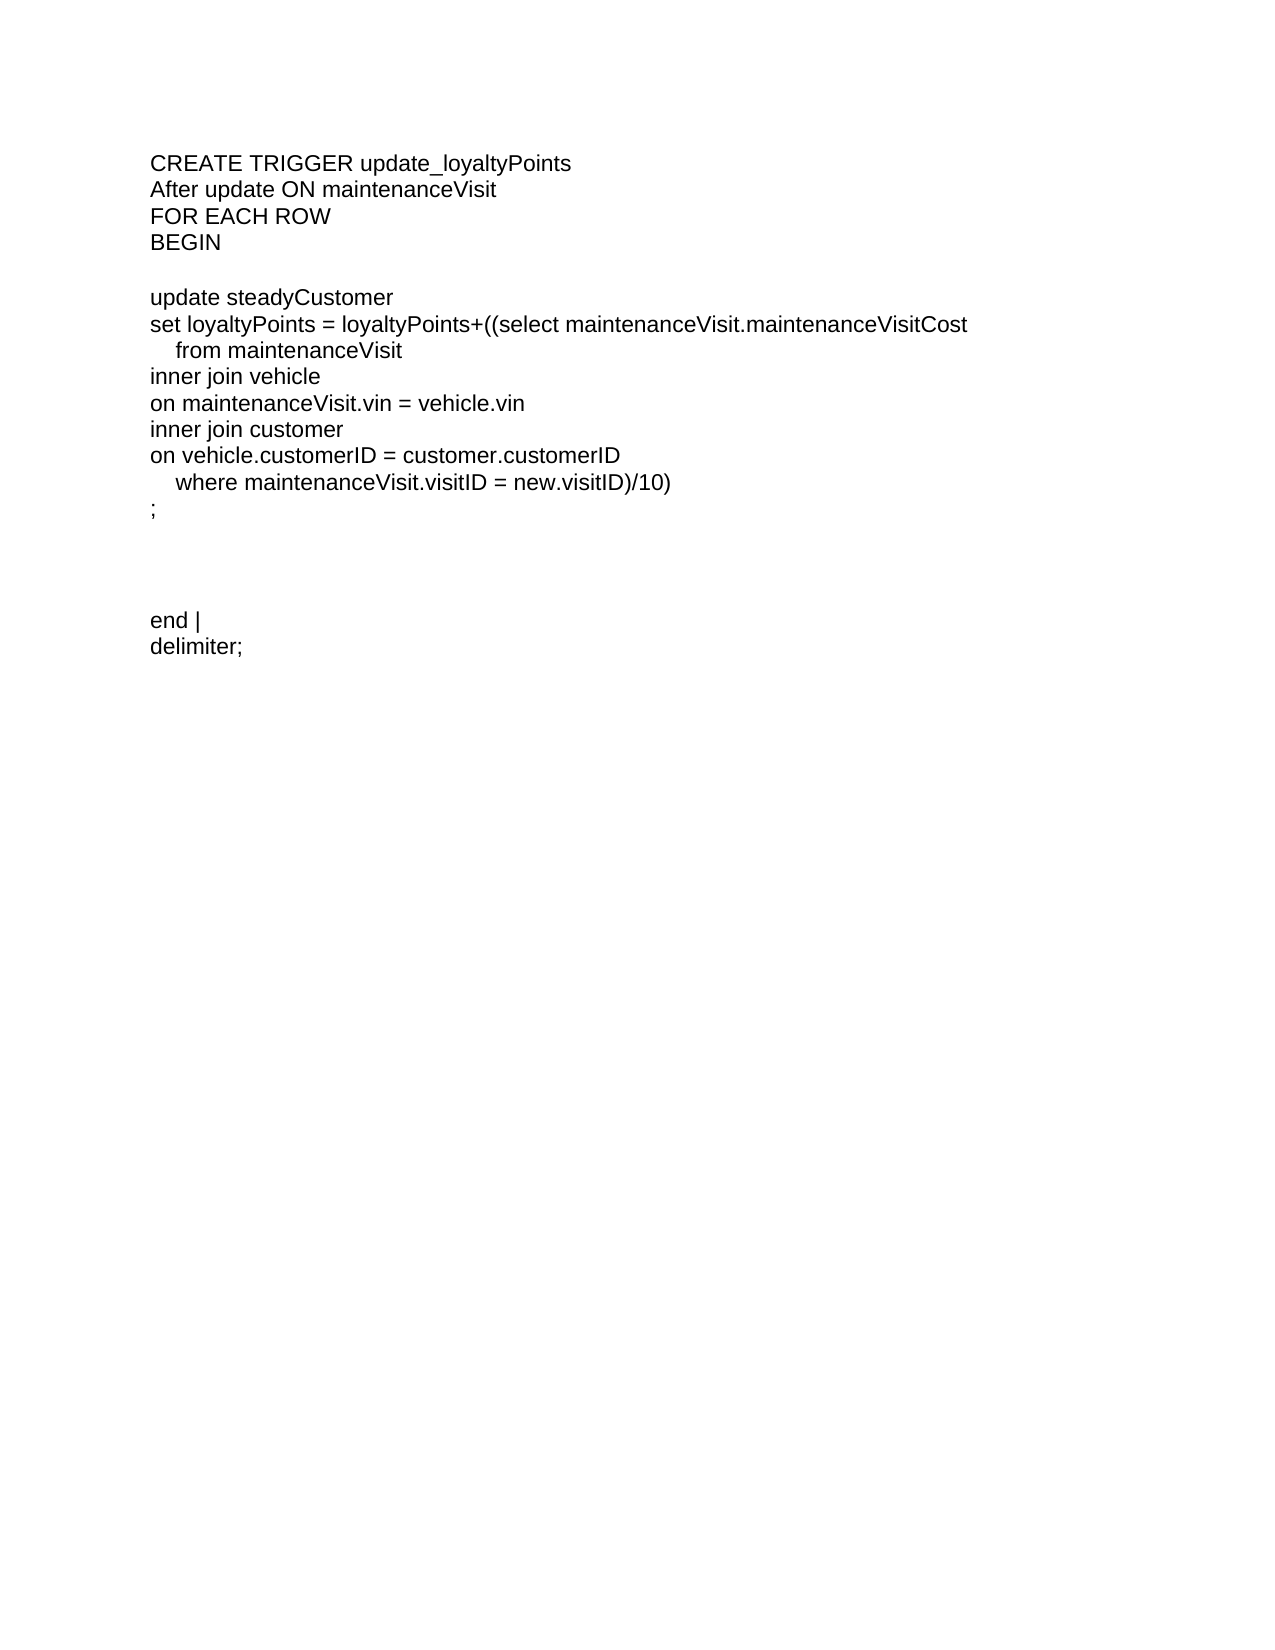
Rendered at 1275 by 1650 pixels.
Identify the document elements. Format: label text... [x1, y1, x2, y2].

text on maintenanceVisit.vin = vehicle.vin [150, 389, 1125, 416]
text inner join customer [150, 416, 1125, 442]
text CREATE TRIGGER update_loyaltyPoints [150, 150, 1125, 176]
text delimiter; [150, 633, 1125, 659]
text where maintenanceVisit.visitID = new.visitID)/10) [150, 469, 1125, 495]
text After update ON maintenanceVisit [150, 176, 1125, 203]
text end | [150, 607, 1125, 633]
text inner join vehicle [150, 363, 1125, 389]
text update steadyCustomer [150, 284, 1125, 311]
text BEGIN [150, 229, 1125, 255]
text from maintenanceVisit [150, 337, 1125, 363]
text set loyaltyPoints = loyaltyPoints+((select maintenanceVisit.maintenanceVisitCost [150, 311, 1125, 337]
text on vehicle.customerID = customer.customerID [150, 442, 1125, 469]
text FOR EACH ROW [150, 203, 1125, 229]
text ; [150, 495, 1125, 521]
